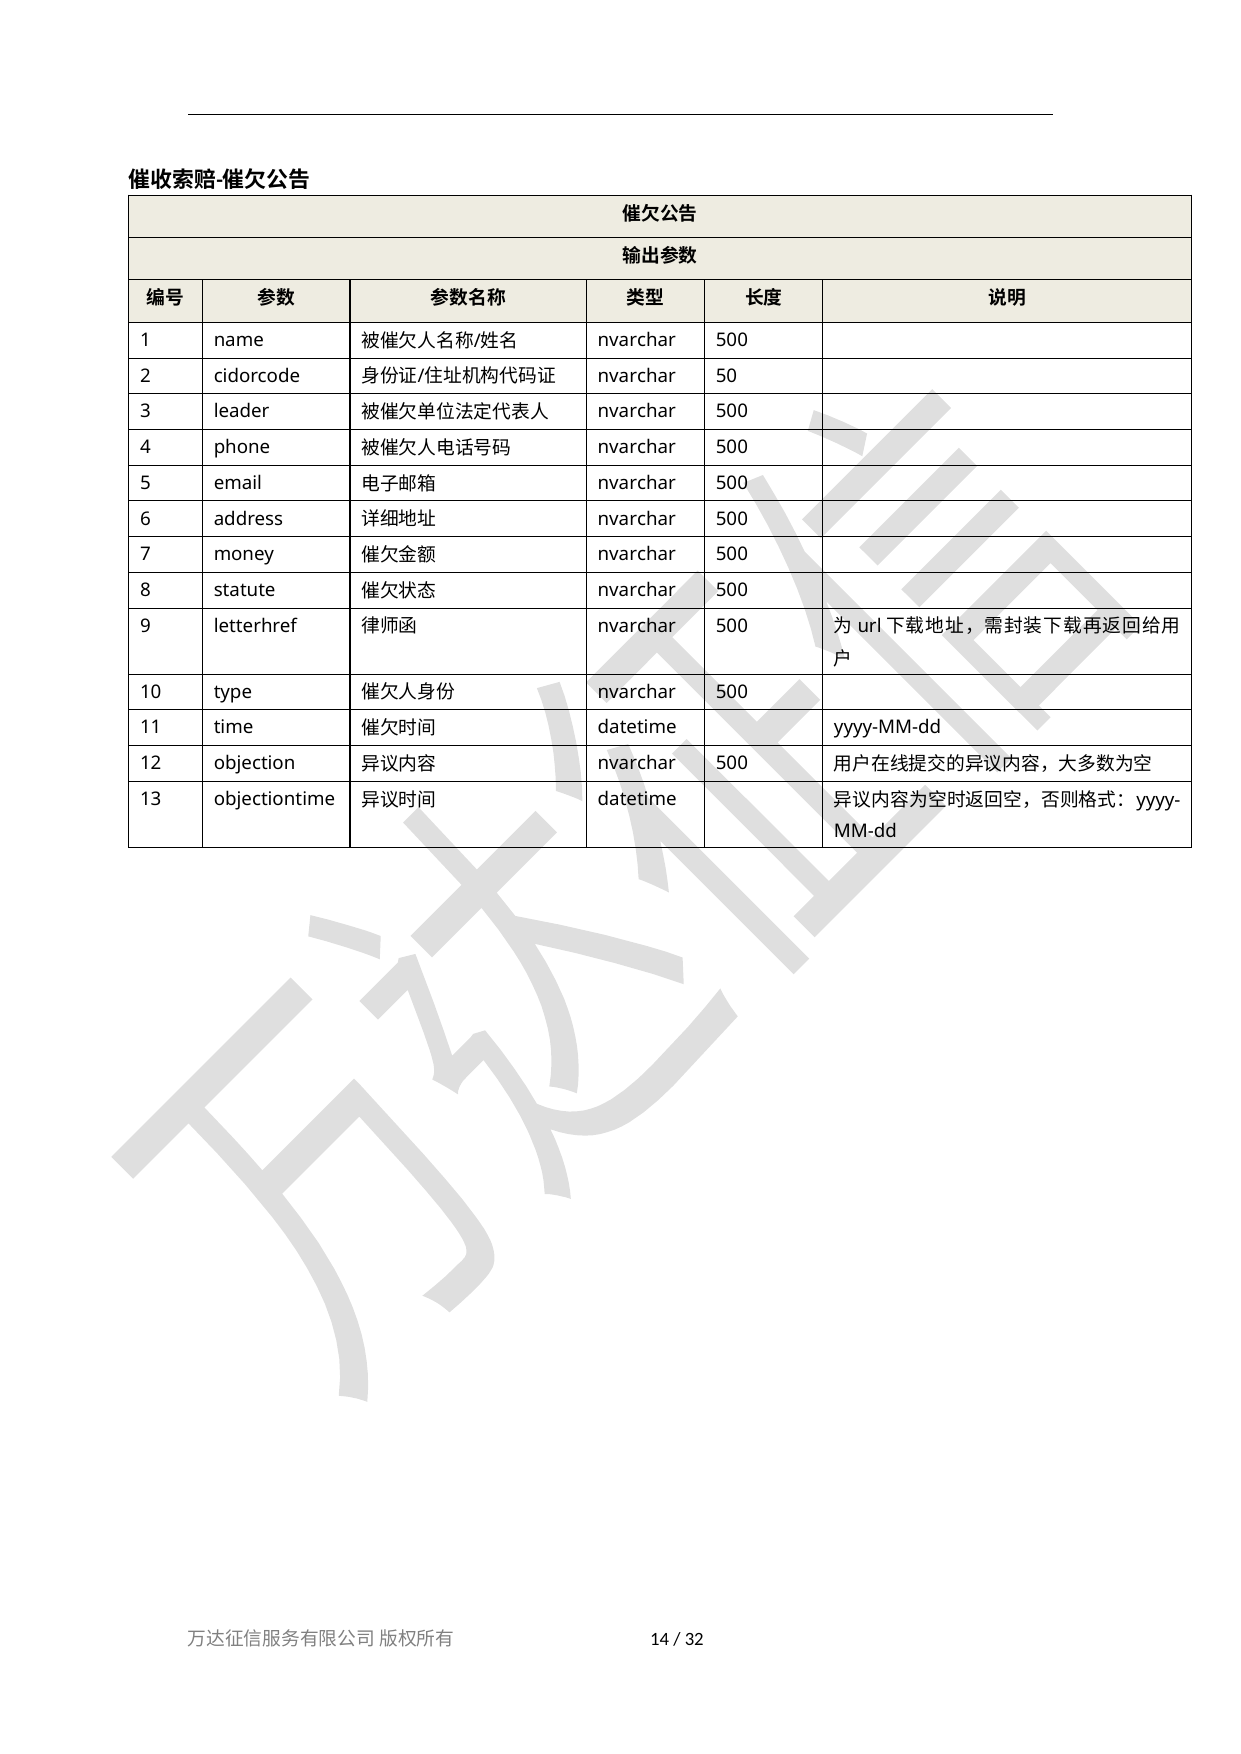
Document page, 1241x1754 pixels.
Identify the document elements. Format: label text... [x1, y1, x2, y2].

table_cell [823, 675, 1191, 709]
table_cell 13 [129, 782, 202, 847]
table_cell nvarchar [587, 746, 704, 781]
table_cell 11 [129, 710, 202, 745]
table_cell 类型 [587, 280, 704, 322]
table_cell 电子邮箱 [351, 466, 586, 500]
table_cell 500 [705, 675, 822, 709]
table_cell 500 [705, 609, 822, 673]
table_cell 异议时间 [351, 782, 586, 847]
table_cell 8 [129, 573, 202, 607]
table_cell 被催欠人电话号码 [351, 430, 586, 464]
table_cell nvarchar [587, 609, 704, 673]
table_cell 2 [129, 359, 202, 393]
table_cell nvarchar [587, 466, 704, 500]
table_cell nvarchar [587, 394, 704, 429]
table_cell nvarchar [587, 430, 704, 464]
table_cell [823, 466, 1191, 500]
table_cell 被催欠单位法定代表人 [351, 394, 586, 429]
table_cell 9 [129, 609, 202, 673]
table_cell 5 [129, 466, 202, 500]
table_cell 催欠金额 [351, 537, 586, 572]
table_cell 3 [129, 394, 202, 429]
table_cell 参数名称 [351, 280, 586, 322]
table_cell 催欠时间 [351, 710, 586, 745]
table_cell 律师函 [351, 609, 586, 673]
table_cell money [203, 537, 349, 572]
table_cell nvarchar [587, 323, 704, 357]
table_cell 为url下载地址，需封装下载再返回给用户 [823, 609, 1191, 673]
table_cell 输出参数 [129, 238, 1191, 279]
table_cell 500 [705, 323, 822, 357]
table_cell nvarchar [587, 501, 704, 536]
table_cell 500 [705, 573, 822, 607]
table_cell 1 [129, 323, 202, 357]
table_cell 身份证/住址机构代码证 [351, 359, 586, 393]
table_cell 催欠人身份 [351, 675, 586, 709]
table_cell address [203, 501, 349, 536]
table_cell 500 [705, 394, 822, 429]
table_cell 说明 [823, 280, 1191, 322]
table_cell [823, 537, 1191, 572]
table_cell [705, 710, 822, 745]
table_cell [823, 394, 1191, 429]
table_cell 500 [705, 466, 822, 500]
table_cell 12 [129, 746, 202, 781]
table_cell 50 [705, 359, 822, 393]
table_cell 10 [129, 675, 202, 709]
table_cell 异议内容为空时返回空，否则格式：yyyy-MM-dd [823, 782, 1191, 847]
table_cell nvarchar [587, 675, 704, 709]
table_cell name [203, 323, 349, 357]
table_cell 参数 [203, 280, 349, 322]
table_cell nvarchar [587, 573, 704, 607]
table_cell 7 [129, 537, 202, 572]
table_cell objectiontime [203, 782, 349, 847]
table_cell letterhref [203, 609, 349, 673]
table_cell objection [203, 746, 349, 781]
table_cell cidorcode [203, 359, 349, 393]
table_cell 催欠状态 [351, 573, 586, 607]
table_cell [823, 501, 1191, 536]
table_cell statute [203, 573, 349, 607]
table_cell 500 [705, 746, 822, 781]
table_cell [823, 323, 1191, 357]
table_cell time [203, 710, 349, 745]
table_cell [823, 573, 1191, 607]
table_cell 异议内容 [351, 746, 586, 781]
table_cell datetime [587, 710, 704, 745]
table_header 催欠公告 [129, 196, 1191, 237]
table_cell 500 [705, 501, 822, 536]
table_cell [705, 782, 822, 847]
table_cell 编号 [129, 280, 202, 322]
table_cell [823, 430, 1191, 464]
text 催收索赔-催欠公告 [128, 162, 1053, 194]
table_cell 用户在线提交的异议内容，大多数为空 [823, 746, 1191, 781]
table_cell 长度 [705, 280, 822, 322]
table_cell 500 [705, 430, 822, 464]
table_cell email [203, 466, 349, 500]
table_cell leader [203, 394, 349, 429]
table_cell nvarchar [587, 359, 704, 393]
table_cell type [203, 675, 349, 709]
table_cell phone [203, 430, 349, 464]
table_cell [823, 359, 1191, 393]
table_cell nvarchar [587, 537, 704, 572]
table_cell 500 [705, 537, 822, 572]
table_cell 4 [129, 430, 202, 464]
table_cell 6 [129, 501, 202, 536]
table_cell 详细地址 [351, 501, 586, 536]
table_cell 被催欠人名称/姓名 [351, 323, 586, 357]
table_cell yyyy-MM-dd [823, 710, 1191, 745]
table_cell datetime [587, 782, 704, 847]
